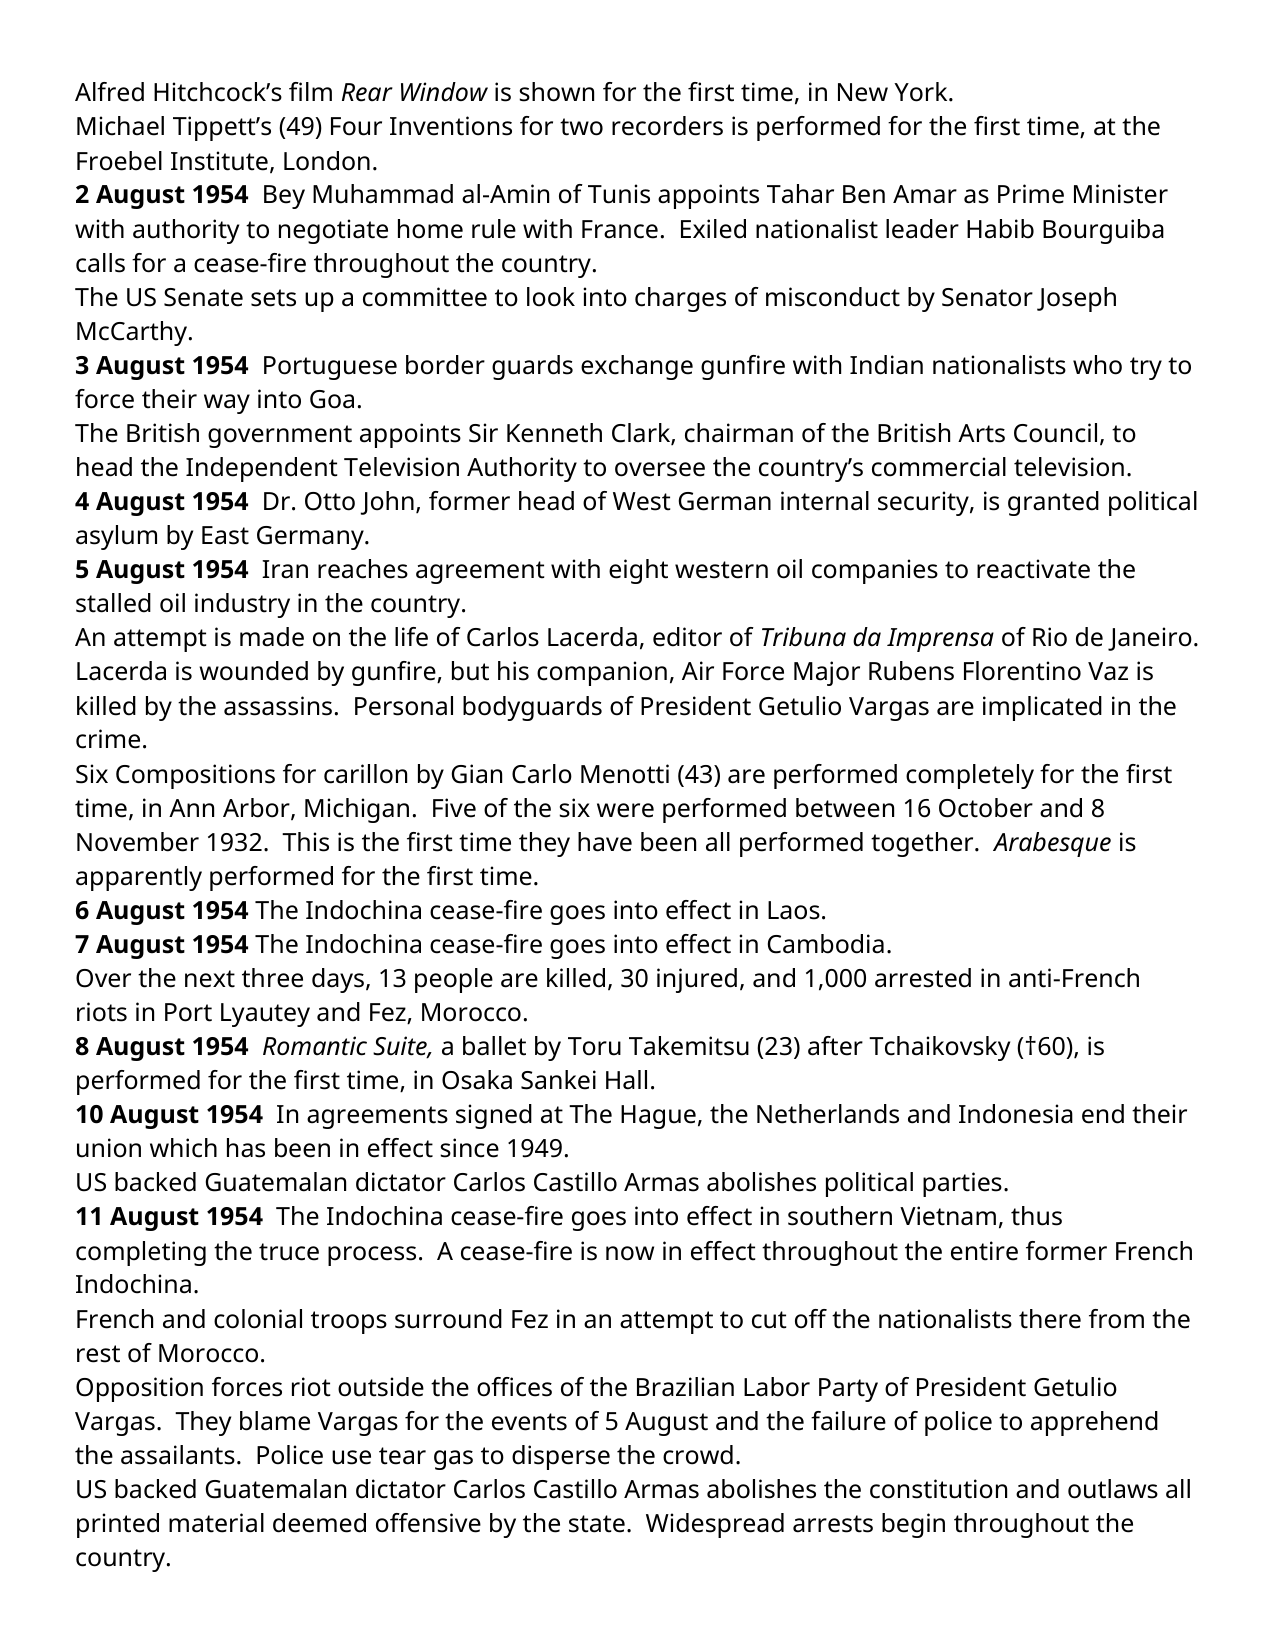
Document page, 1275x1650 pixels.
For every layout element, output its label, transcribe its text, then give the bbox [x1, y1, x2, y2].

text The US Senate sets up a committee to look into charges of misconduct by Senator Joseph McCarthy. [75, 279, 1200, 347]
text Michael Tippett’s (49) Four Inventions for two recorders is performed for the first time, at the Froebel Institute, London. [75, 109, 1200, 177]
text 10 August 1954 In agreements signed at The Hague, the Netherlands and Indonesia end their union which has been in effect since 1949. [75, 1097, 1200, 1165]
text 6 August 1954 The Indochina cease-fire goes into effect in Laos. [75, 892, 1200, 927]
text 3 August 1954 Portuguese border guards exchange gunfire with Indian nationalists who try to force their way into Goa. [75, 347, 1200, 416]
text An attempt is made on the life of Carlos Lacerda, editor of Tribuna da Imprensa of Rio de Janeiro. Lacerda is wounded by gunfire, but his companion, Air Force Major Rubens Florentino Vaz is killed by the assassins. Personal bodyguards of President Getulio Vargas are implicated in the crime. [75, 620, 1200, 756]
text Six Compositions for carillon by Gian Carlo Menotti (43) are performed completely for the first time, in Ann Arbor, Michigan. Five of the six were performed between 16 October and 8 November 1932. This is the first time they have been all performed together. Arabesque is apparently performed for the first time. [75, 756, 1200, 892]
text 11 August 1954 The Indochina cease-fire goes into effect in southern Vietnam, thus completing the truce process. A cease-fire is now in effect throughout the entire former French Indochina. [75, 1199, 1200, 1301]
text US backed Guatemalan dictator Carlos Castillo Armas abolishes political parties. [75, 1165, 1200, 1199]
text 8 August 1954 Romantic Suite, a ballet by Toru Takemitsu (23) after Tchaikovsky (†60), is performed for the first time, in Osaka Sankei Hall. [75, 1029, 1200, 1097]
text The British government appoints Sir Kenneth Clark, chairman of the British Arts Council, to head the Independent Television Authority to oversee the country’s commercial television. [75, 416, 1200, 484]
text 5 August 1954 Iran reaches agreement with eight western oil companies to reactivate the stalled oil industry in the country. [75, 552, 1200, 620]
text 2 August 1954 Bey Muhammad al-Amin of Tunis appoints Tahar Ben Amar as Prime Minister with authority to negotiate home rule with France. Exiled nationalist leader Habib Bourguiba calls for a cease-fire throughout the country. [75, 177, 1200, 279]
text 7 August 1954 The Indochina cease-fire goes into effect in Cambodia. [75, 927, 1200, 961]
text French and colonial troops surround Fez in an attempt to cut off the nationalists there from the rest of Morocco. [75, 1301, 1200, 1369]
text Opposition forces riot outside the offices of the Brazilian Labor Party of President Getulio Vargas. They blame Vargas for the events of 5 August and the failure of police to apprehend the assailants. Police use tear gas to disperse the crowd. [75, 1369, 1200, 1472]
text Alfred Hitchcock’s film Rear Window is shown for the first time, in New York. [75, 75, 1200, 109]
text Over the next three days, 13 people are killed, 30 injured, and 1,000 arrested in anti-French riots in Port Lyautey and Fez, Morocco. [75, 961, 1200, 1029]
text 4 August 1954 Dr. Otto John, former head of West German internal security, is granted political asylum by East Germany. [75, 484, 1200, 552]
